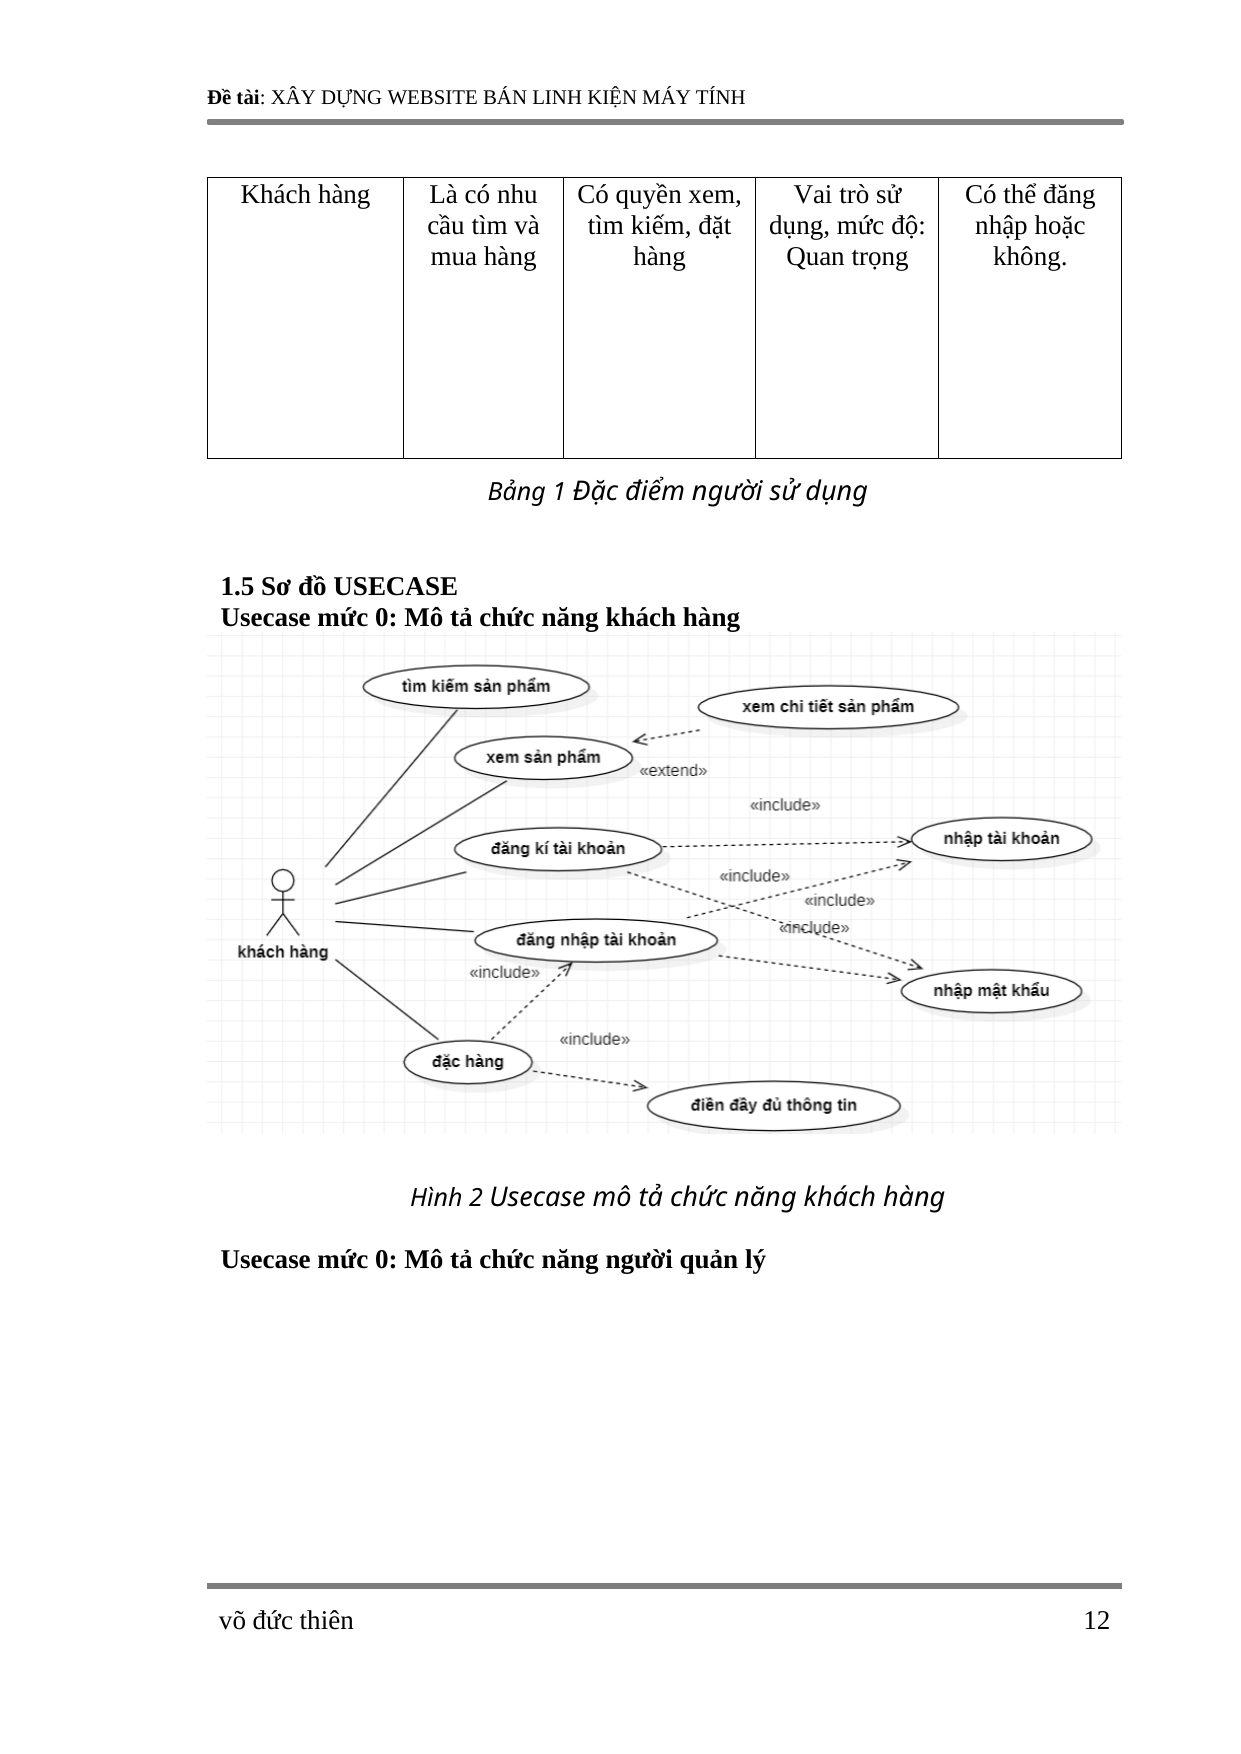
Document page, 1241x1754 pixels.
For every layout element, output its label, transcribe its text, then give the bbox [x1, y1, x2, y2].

table_cell Có quyền xem, tìm kiếm, đặt hàng [564, 178, 755, 457]
text 1.5 Sơ đồ USECASE [207, 570, 1122, 601]
picture [206, 632, 1122, 1134]
table_cell Có thể đăng nhập hoặc không. [939, 178, 1121, 457]
text Usecase mức 0: Mô tả chức năng người quản lý [207, 1243, 1122, 1274]
table_cell Vai trò sử dụng, mức độ: Quan trọng [756, 178, 938, 457]
text Bảng 1 Đặc điểm người sử dụng [207, 471, 1122, 508]
text Usecase mức 0: Mô tả chức năng khách hàng [207, 601, 1122, 632]
text Hình 2 Usecase mô tả chức năng khách hàng [207, 1177, 1122, 1214]
table_cell Là có nhu cầu tìm và mua hàng [404, 178, 563, 457]
table_cell Khách hàng [208, 178, 403, 457]
